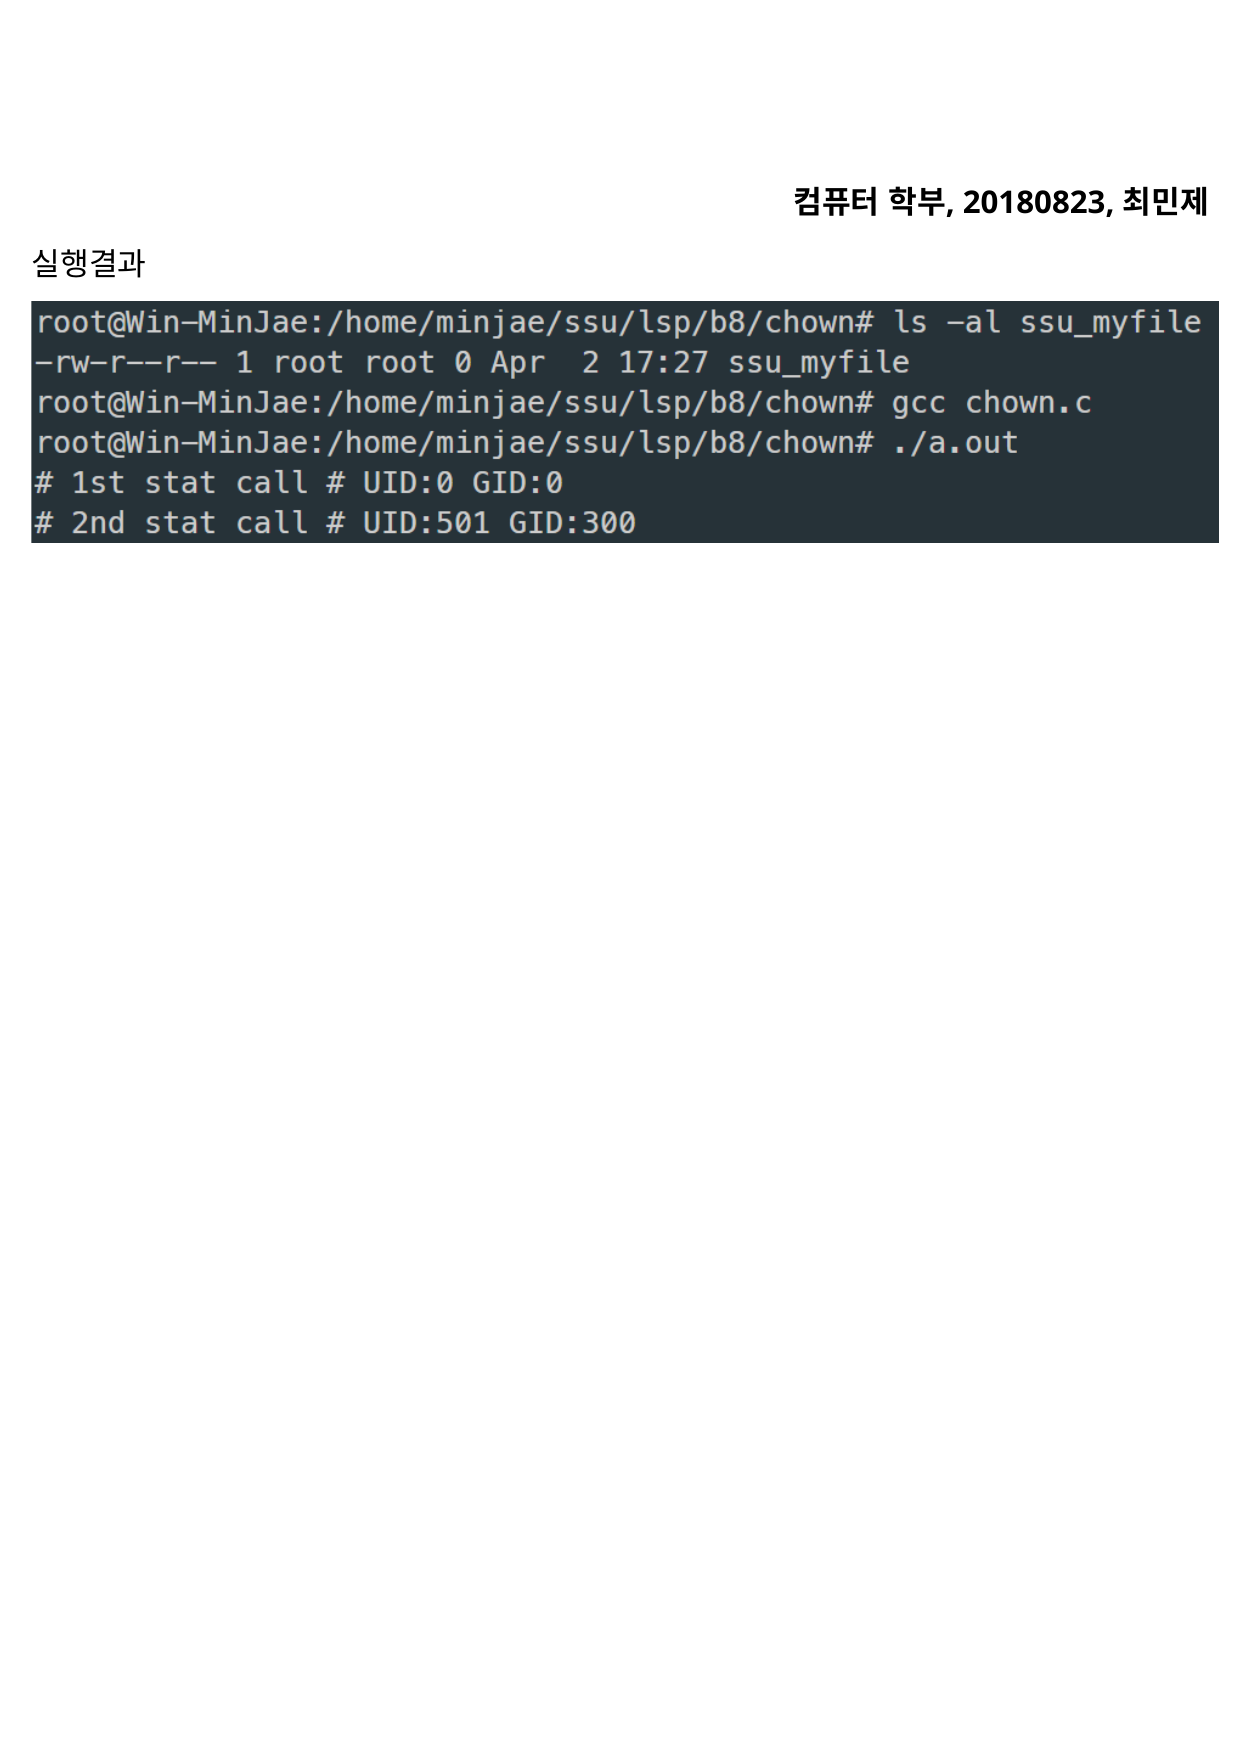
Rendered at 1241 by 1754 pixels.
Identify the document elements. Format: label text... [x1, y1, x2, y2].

text 컴퓨터 학부, 20180823, 최민제 [31, 177, 1209, 223]
text 실행결과 [31, 239, 1209, 284]
picture [31, 301, 1219, 543]
